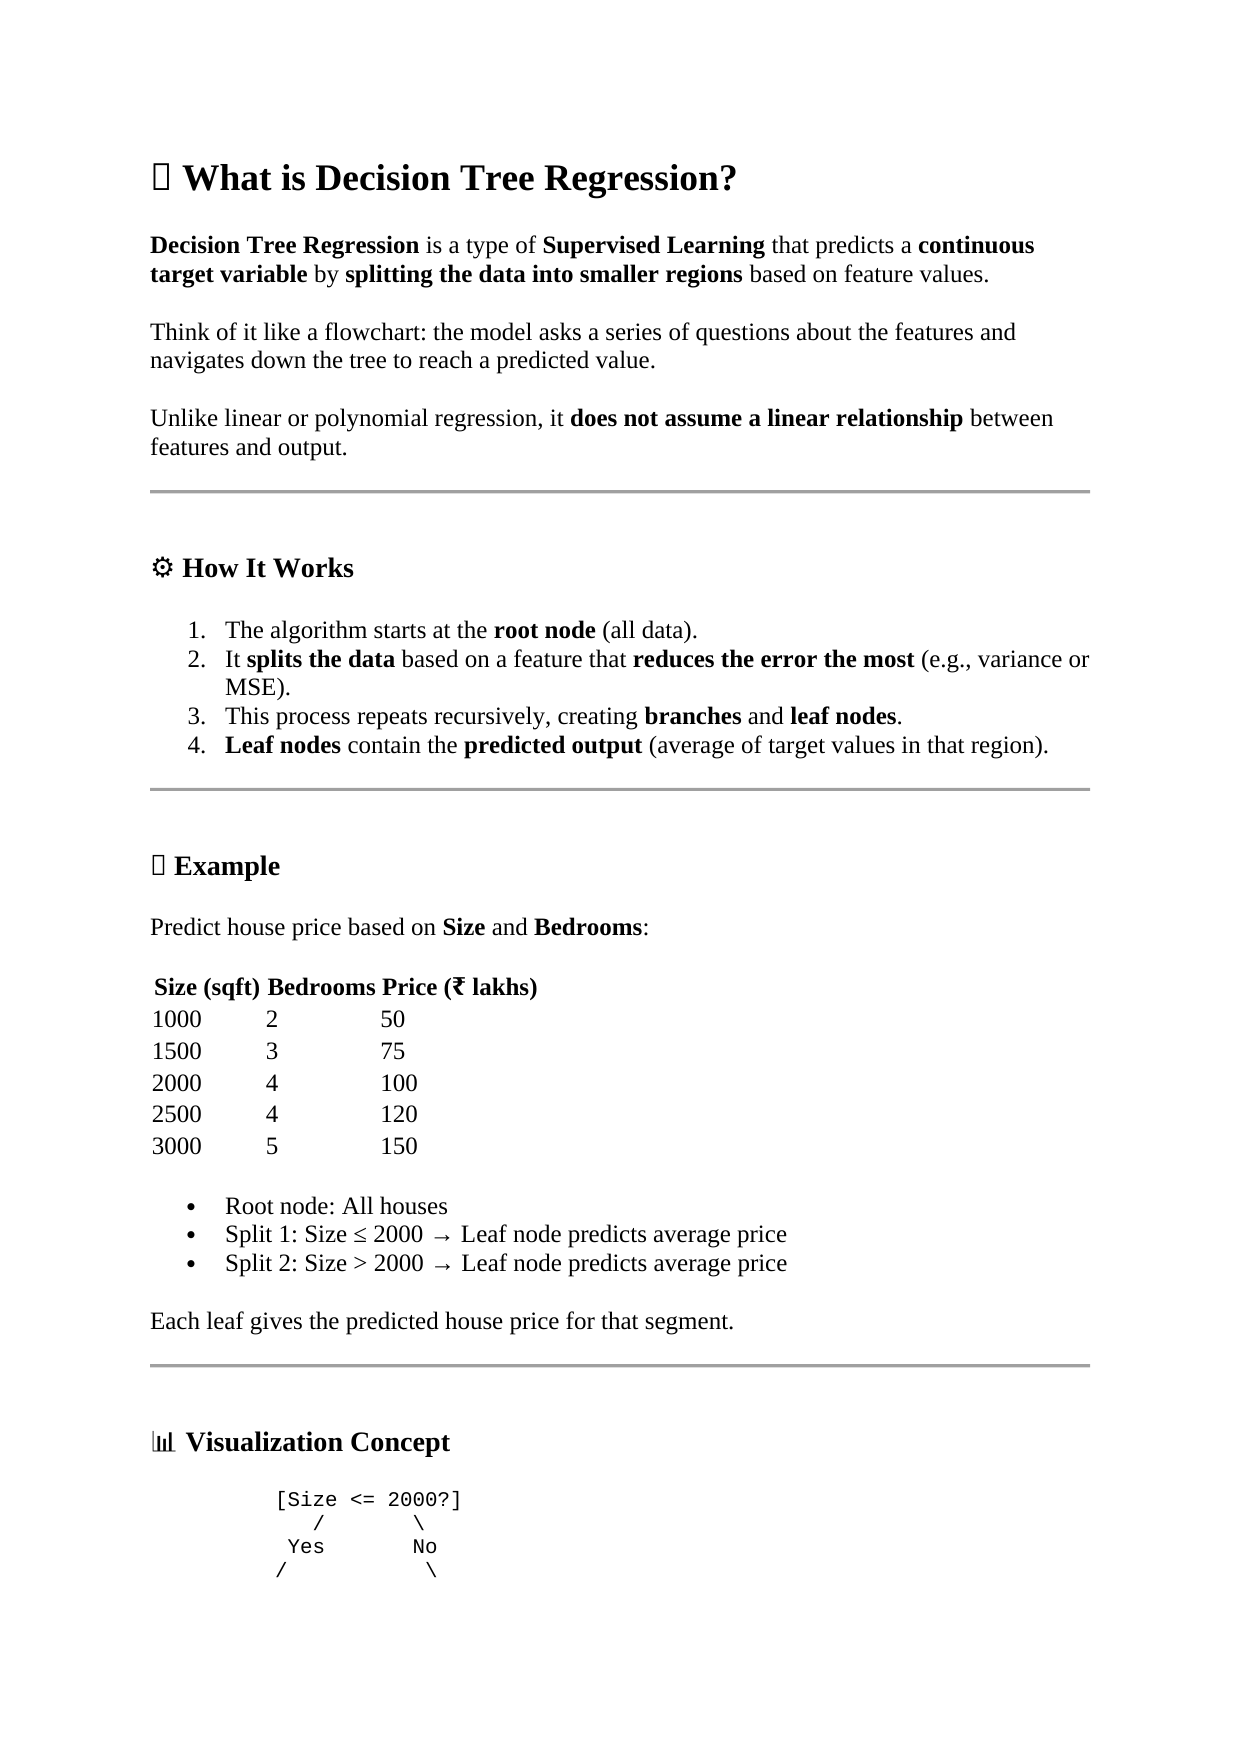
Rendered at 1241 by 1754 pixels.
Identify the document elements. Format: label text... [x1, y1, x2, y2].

table_cell 4 [264, 1066, 378, 1098]
text Think of it like a flowchart: the model asks a series of questions about the features and navigates down the tree to reach a predicted value. [150, 317, 1090, 374]
table_header Price (₹ lakhs) [379, 970, 541, 1002]
list Root node: All houses [187, 1191, 1090, 1219]
text Unlike linear or polynomial regression, it does not assume a linear relationship between features and output. [150, 403, 1090, 461]
table_cell 75 [379, 1034, 541, 1066]
text 💡 Example [150, 845, 1090, 883]
list Split 1: Size ≤ 2000 → Leaf node predicts average price [187, 1219, 1090, 1248]
list This process repeats recursively, creating branches and leaf nodes. [187, 701, 1090, 730]
text Decision Tree Regression is a type of Supervised Learning that predicts a continuous target variable by splitting the data into smaller regions based on feature values. [150, 230, 1090, 288]
table_cell 5 [264, 1130, 378, 1162]
table_cell 120 [379, 1098, 541, 1130]
table_cell 4 [264, 1098, 378, 1130]
table_cell 2500 [150, 1098, 264, 1130]
table_cell 150 [379, 1130, 541, 1162]
table_cell 3 [264, 1034, 378, 1066]
list The algorithm starts at the root node (all data). [187, 615, 1090, 644]
text / \ [150, 1512, 1090, 1536]
table_header Bedrooms [264, 970, 378, 1002]
list Leaf nodes contain the predicted output (average of target values in that region). [187, 730, 1090, 759]
text Each leaf gives the predicted house price for that segment. [150, 1306, 1090, 1335]
list Split 2: Size > 2000 → Leaf node predicts average price [187, 1248, 1090, 1277]
text Predict house price based on Size and Bedrooms: [150, 912, 1090, 941]
table_cell 1500 [150, 1034, 264, 1066]
table_cell 50 [379, 1002, 541, 1034]
list It splits the data based on a feature that reduces the error the most (e.g., variance or MSE). [187, 644, 1090, 701]
table_cell 3000 [150, 1130, 264, 1162]
table_cell 1000 [150, 1002, 264, 1034]
text [Size <= 2000?] [150, 1489, 1090, 1512]
text ⚙️ How It Works [150, 547, 1090, 586]
text / \ [150, 1560, 1090, 1583]
table_cell 2 [264, 1002, 378, 1034]
table_header Size (sqft) [150, 970, 264, 1002]
text 🧠 What is Decision Tree Regression? [150, 150, 1090, 201]
table_cell 2000 [150, 1066, 264, 1098]
text Yes No [150, 1536, 1090, 1560]
table_cell 100 [379, 1066, 541, 1098]
text 📊 Visualization Concept [150, 1421, 1090, 1460]
